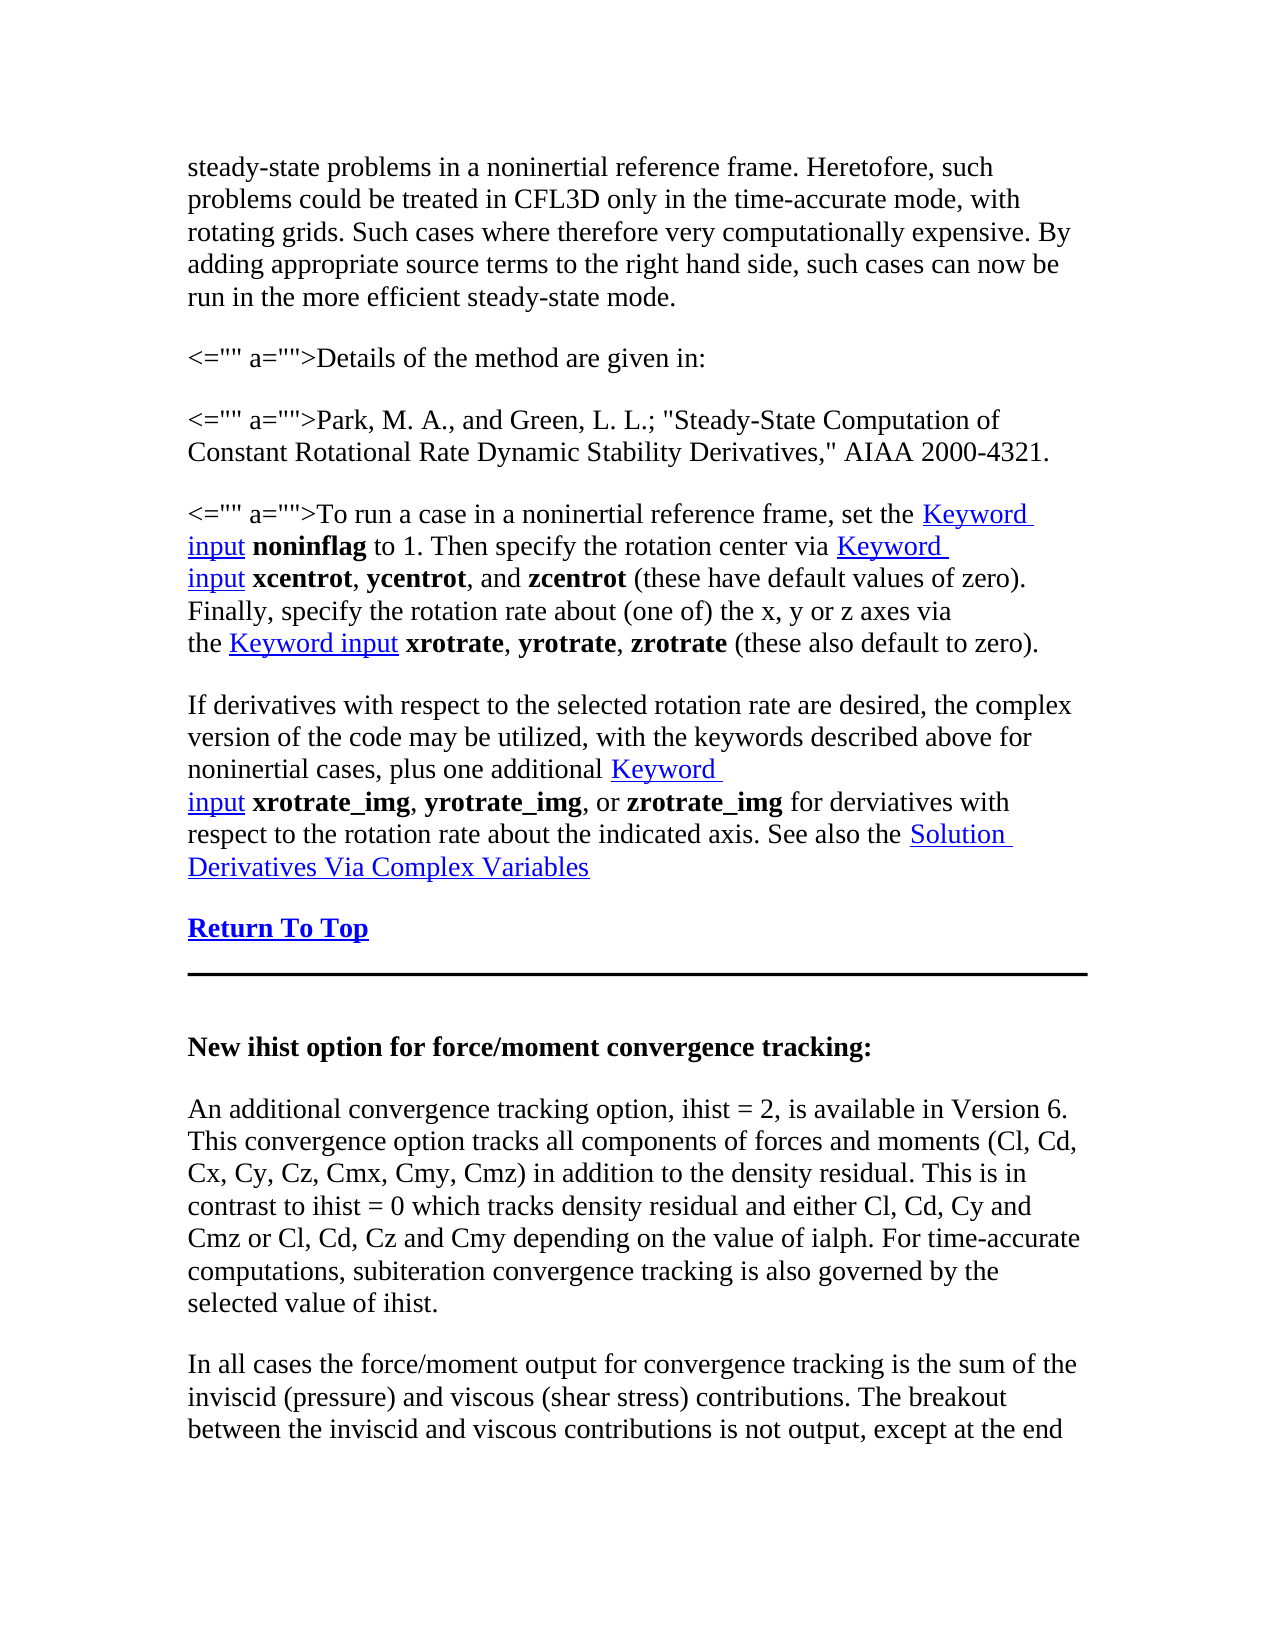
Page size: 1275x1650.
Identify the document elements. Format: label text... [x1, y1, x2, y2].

text New ihist option for force/moment convergence tracking: [187, 1030, 1087, 1062]
text Return To Top [187, 911, 1087, 944]
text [187, 1348, 1087, 1445]
text An additional convergence tracking option, ihist = 2, is available in Version 6. This convergence option tracks all components of forces and moments (Cl, Cd, Cx, Cy, Cz, Cmx, Cmy, Cmz) in addition to the density residual. This is in contrast to ihist = 0 which tracks density residual and either Cl, Cd, Cy and Cmz or Cl, Cd, Cz and Cmy depending on the value of ialph. For time-accurate computations, subiteration convergence tracking is also governed by the selected value of ihist. [187, 1092, 1087, 1318]
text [187, 150, 1087, 312]
text <="" a="">Details of the method are given in: [187, 341, 1087, 373]
text <="" a="">Park, M. A., and Green, L. L.; "Steady-State Computation of Constant Rotational Rate Dynamic Stability Derivatives," AIAA 2000-4321. [187, 403, 1087, 467]
text <="" a="">To run a case in a noninertial reference frame, set the Keyword input noninflag to 1. Then specify the rotation center via Keyword input xcentrot, ycentrot, and zcentrot (these have default values of zero). Finally, specify the rotation rate about (one of) the x, y or z axes via the Keyword input xrotrate, yrotrate, zrotrate (these also default to zero). [187, 497, 1087, 659]
text If derivatives with respect to the selected rotation rate are desired, the complex version of the code may be utilized, with the keywords described above for noninertial cases, plus one additional Keyword input xrotrate_img, yrotrate_img, or zrotrate_img for derviatives with respect to the rotation rate about the indicated axis. See also the Solution Derivatives Via Complex Variables [187, 688, 1087, 882]
